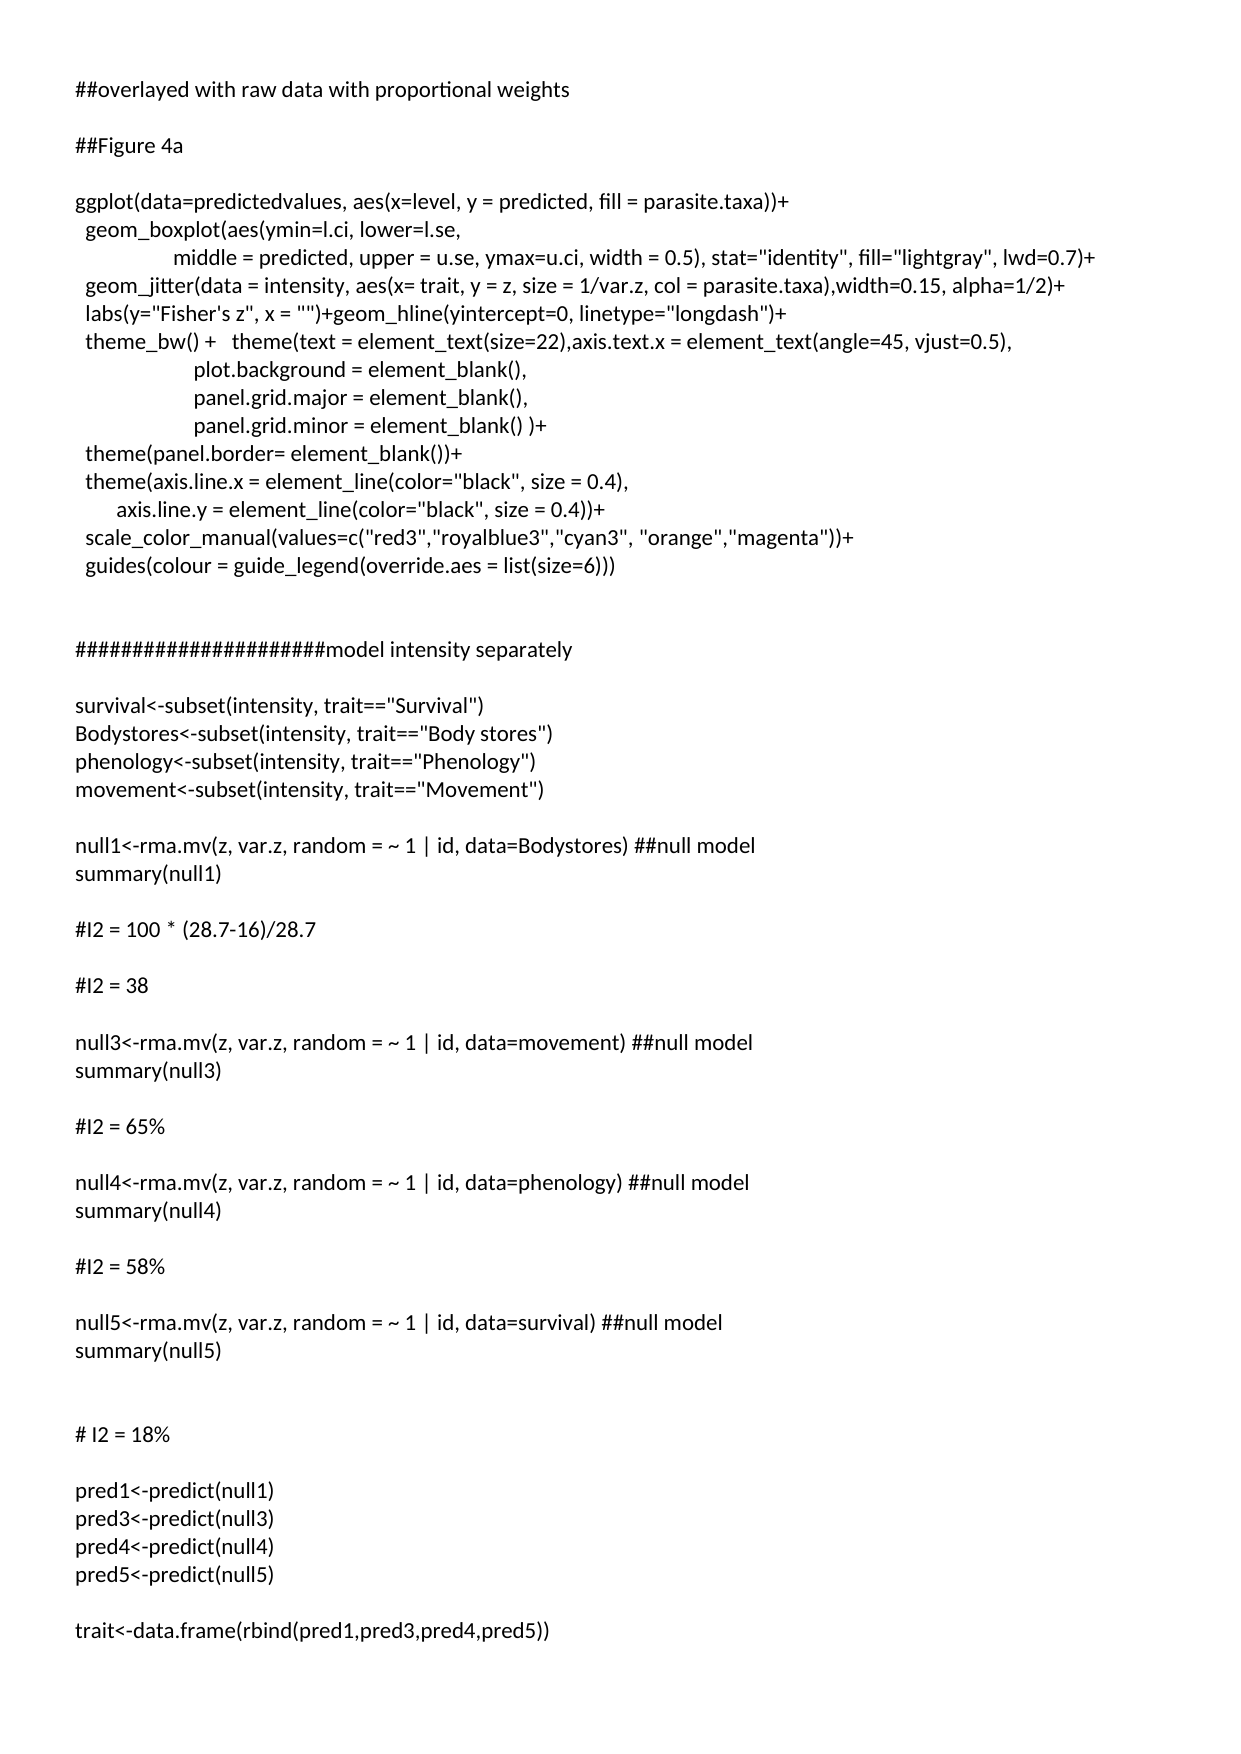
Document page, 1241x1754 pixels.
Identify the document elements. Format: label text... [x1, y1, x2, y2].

text Bodystores<-subset(intensity, trait=="Body stores") [75, 719, 1165, 747]
text axis.line.y = element_line(color="black", size = 0.4))+ [75, 495, 1165, 523]
text # I2 = 18% [75, 1420, 1165, 1448]
text geom_jitter(data = intensity, aes(x= trait, y = z, size = 1/var.z, col = parasite.taxa),width=0.15, alpha=1/2)+ [75, 271, 1165, 299]
text theme(panel.border= element_blank())+ [75, 439, 1165, 467]
text theme(axis.line.x = element_line(color="black", size = 0.4), [75, 467, 1165, 495]
text scale_color_manual(values=c("red3","royalblue3","cyan3", "orange","magenta"))+ [75, 523, 1165, 551]
text summary(null1) [75, 859, 1165, 888]
text pred5<-predict(null5) [75, 1560, 1165, 1588]
text null3<-rma.mv(z, var.z, random = ~ 1 | id, data=movement) ##null model [75, 1028, 1165, 1056]
text pred4<-predict(null4) [75, 1532, 1165, 1560]
text survival<-subset(intensity, trait=="Survival") [75, 691, 1165, 719]
text summary(null5) [75, 1336, 1165, 1364]
text ggplot(data=predictedvalues, aes(x=level, y = predicted, fill = parasite.taxa))+ [75, 187, 1165, 215]
text null1<-rma.mv(z, var.z, random = ~ 1 | id, data=Bodystores) ##null model [75, 832, 1165, 859]
text #I2 = 65% [75, 1112, 1165, 1140]
text plot.background = element_blank(), [75, 355, 1165, 383]
text null4<-rma.mv(z, var.z, random = ~ 1 | id, data=phenology) ##null model [75, 1168, 1165, 1196]
text pred1<-predict(null1) [75, 1476, 1165, 1504]
text #I2 = 100 * (28.7-16)/28.7 [75, 916, 1165, 944]
text #I2 = 58% [75, 1252, 1165, 1280]
text summary(null3) [75, 1056, 1165, 1084]
text #I2 = 38 [75, 972, 1165, 1000]
text ######################model intensity separately [75, 635, 1165, 663]
text labs(y="Fisher's z", x = "")+geom_hline(yintercept=0, linetype="longdash")+ [75, 299, 1165, 327]
text summary(null4) [75, 1196, 1165, 1224]
text pred3<-predict(null3) [75, 1504, 1165, 1532]
text movement<-subset(intensity, trait=="Movement") [75, 776, 1165, 803]
text panel.grid.major = element_blank(), [75, 383, 1165, 411]
text phenology<-subset(intensity, trait=="Phenology") [75, 747, 1165, 776]
text null5<-rma.mv(z, var.z, random = ~ 1 | id, data=survival) ##null model [75, 1308, 1165, 1336]
text ##Figure 4a [75, 131, 1165, 159]
text theme_bw() + theme(text = element_text(size=22),axis.text.x = element_text(angle=45, vjust=0.5), [75, 327, 1165, 355]
text panel.grid.minor = element_blank() )+ [75, 411, 1165, 439]
text guides(colour = guide_legend(override.aes = list(size=6))) [75, 551, 1165, 579]
text geom_boxplot(aes(ymin=l.ci, lower=l.se, [75, 215, 1165, 243]
text middle = predicted, upper = u.se, ymax=u.ci, width = 0.5), stat="identity", fill="lightgray", lwd=0.7)+ [75, 243, 1165, 271]
text ##overlayed with raw data with proportional weights [75, 75, 1165, 103]
text trait<-data.frame(rbind(pred1,pred3,pred4,pred5)) [75, 1616, 1165, 1644]
